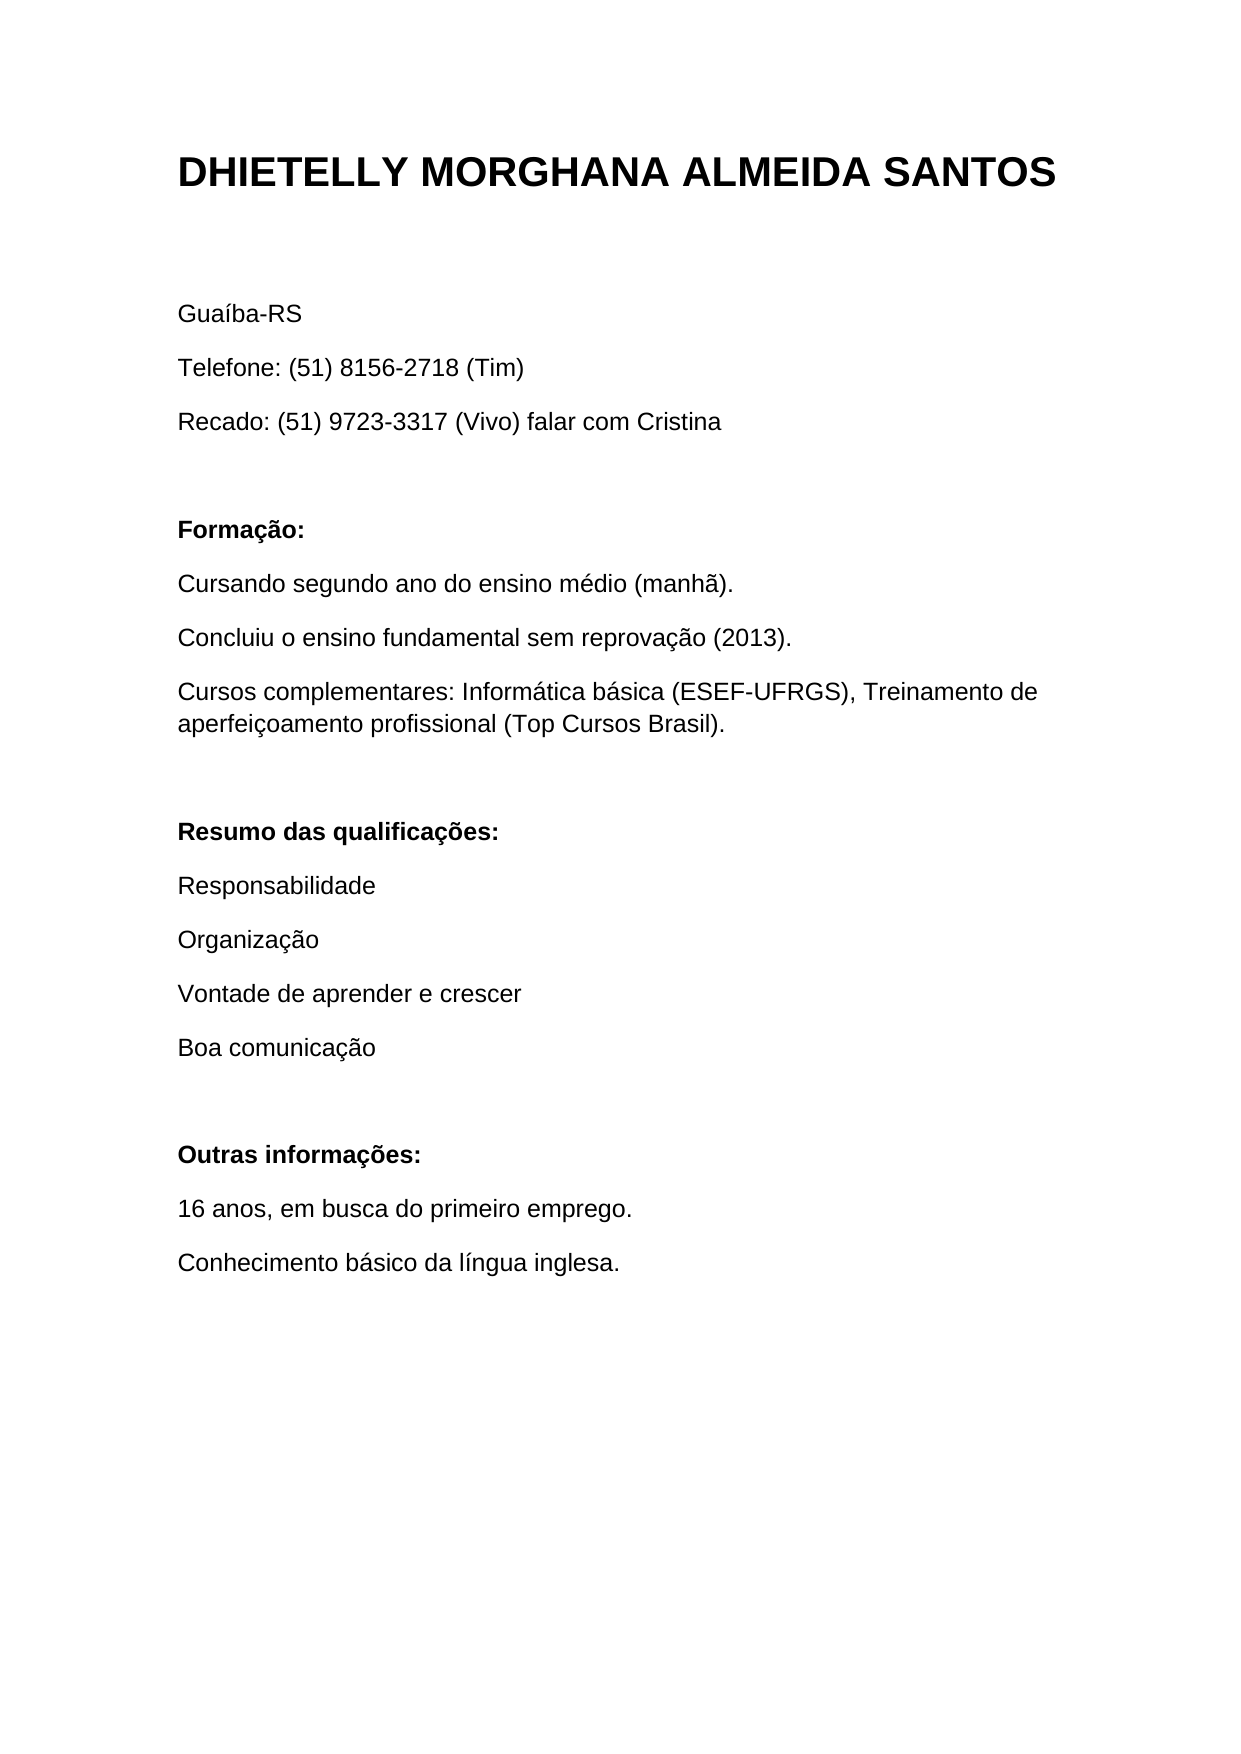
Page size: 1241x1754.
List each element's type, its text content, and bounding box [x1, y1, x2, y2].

text Boa comunicação [177, 1033, 1063, 1061]
text Organização [177, 925, 1063, 954]
text Vontade de aprender e crescer [177, 979, 1063, 1007]
text Telefone: (51) 8156-2718 (Tim) [177, 353, 1063, 382]
text Formação: [177, 515, 1063, 544]
text Responsabilidade [177, 871, 1063, 900]
text Cursando segundo ano do ensino médio (manhã). [177, 569, 1063, 597]
text Cursos complementares: Informática básica (ESEF-UFRGS), Treinamento de aperfeiçoamento profissional (Top Cursos Brasil). [177, 676, 1063, 738]
text DHIETELLY MORGHANA ALMEIDA SANTOS [177, 148, 1063, 196]
text Recado: (51) 9723-3317 (Vivo) falar com Cristina [177, 407, 1063, 436]
text Conhecimento básico da língua inglesa. [177, 1248, 1063, 1277]
text 16 anos, em busca do primeiro emprego. [177, 1194, 1063, 1223]
text Concluiu o ensino fundamental sem reprovação (2013). [177, 623, 1063, 651]
text Guaíba-RS [177, 299, 1063, 328]
text Outras informações: [177, 1140, 1063, 1169]
text Resumo das qualificações: [177, 817, 1063, 846]
